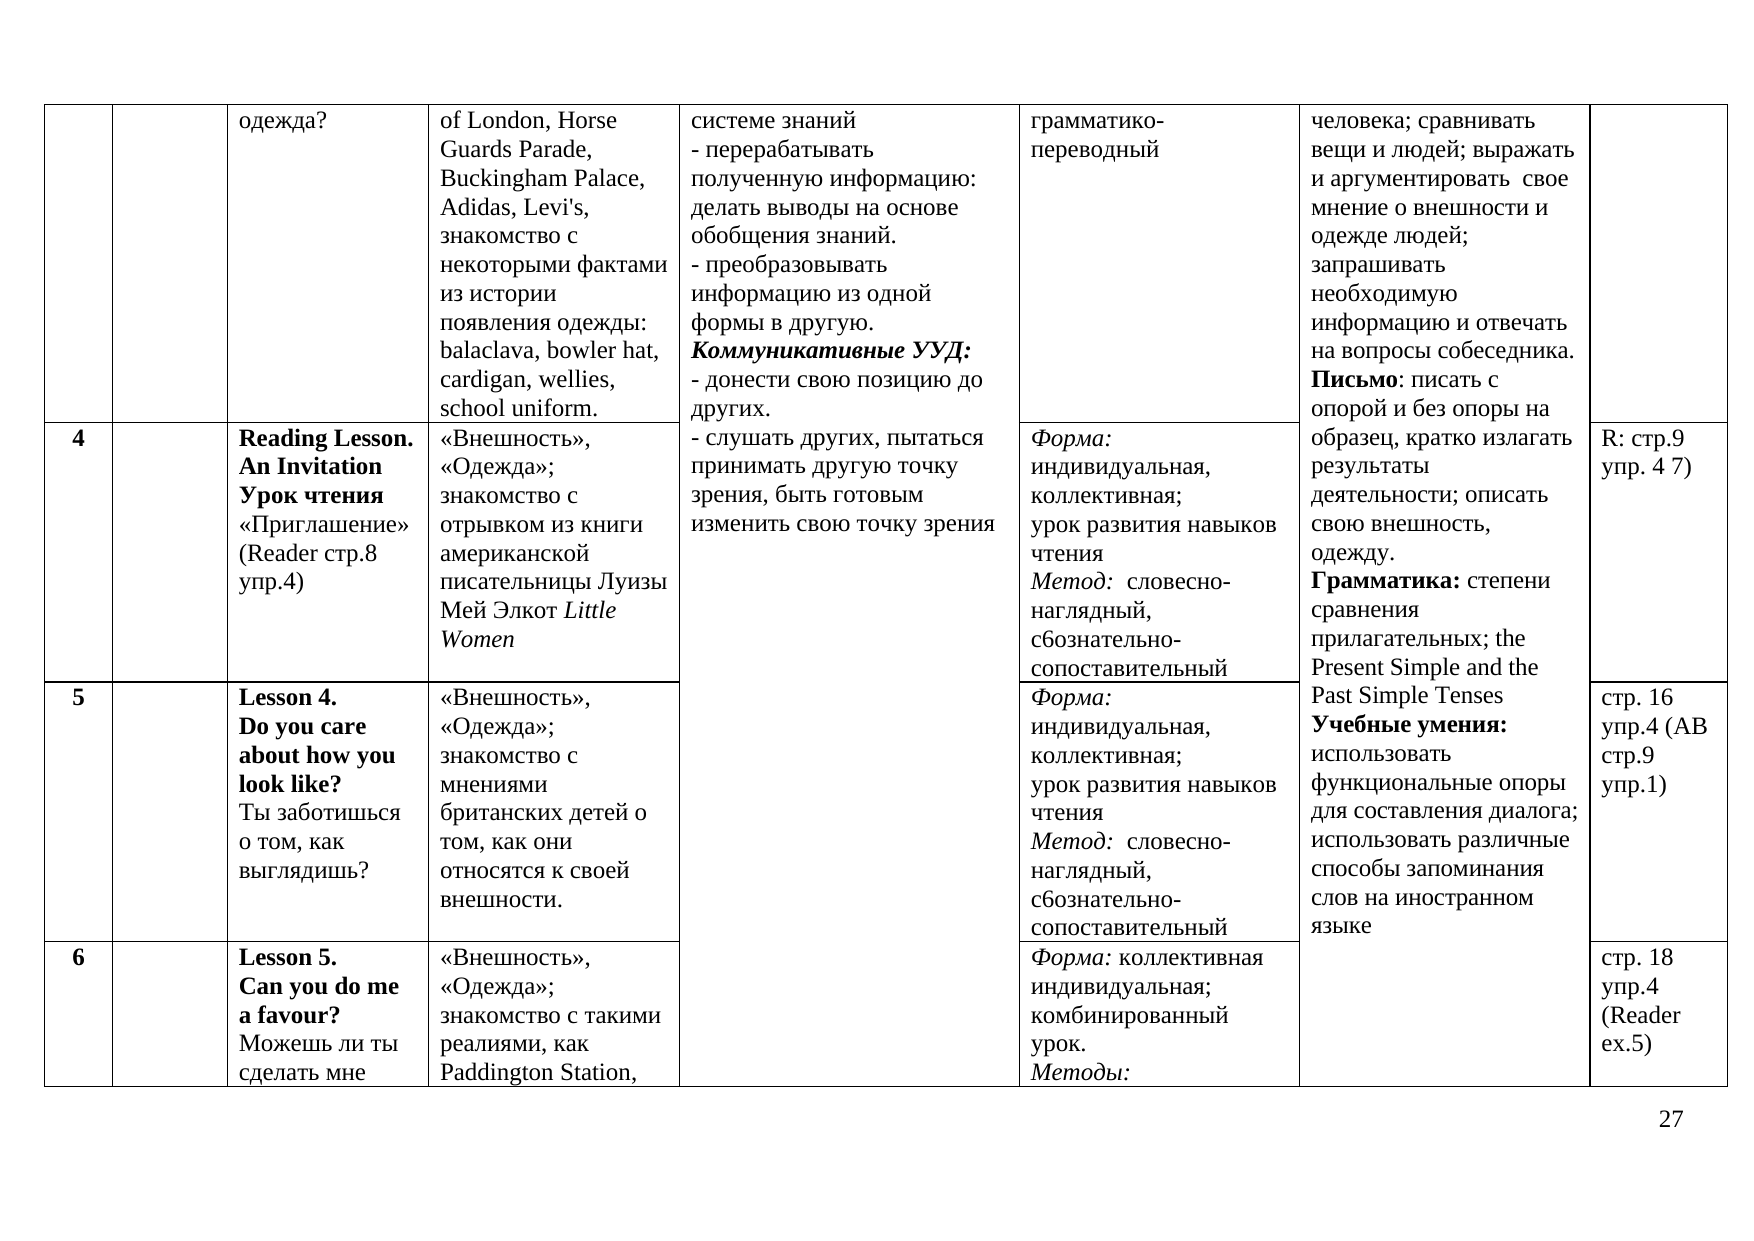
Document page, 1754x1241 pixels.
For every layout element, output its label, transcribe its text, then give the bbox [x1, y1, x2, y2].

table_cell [228, 105, 428, 422]
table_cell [429, 942, 679, 1086]
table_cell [1020, 942, 1299, 1086]
table_cell стр. 16 упр.4 (AB стр.9 упр.1) [1591, 683, 1727, 941]
table_cell [113, 942, 227, 1086]
table_cell [113, 105, 227, 422]
table_cell Reading Lesson. An Invitation Урок чтения «Приглашение» (Reader стр.8 упр.4) [228, 423, 428, 681]
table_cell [1591, 942, 1727, 1086]
table_cell «Внешность», «Одежда»; знакомство с отрывком из книги американской писательницы Луизы Мей Элкот Little Women [429, 423, 679, 681]
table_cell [429, 105, 679, 422]
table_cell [1591, 105, 1727, 422]
table_cell [113, 423, 227, 681]
table_cell Форма: индивидуальная, коллективная; урок развития навыков чтения Метод: словесно-наглядный, с6ознательно-сопоставительный [1020, 683, 1299, 941]
table_cell Lesson 4. Do you care about how you look like? Ты заботишься о том, как выглядишь? [228, 683, 428, 941]
table_cell 4 [45, 423, 112, 681]
table_cell «Внешность», «Одежда»; знакомство с мнениями британских детей о том, как они относятся к своей внешности. [429, 683, 679, 941]
table_cell 3 [45, 105, 112, 422]
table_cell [1020, 105, 1299, 422]
table_cell Форма: индивидуальная, коллективная; урок развития навыков чтения Метод: словесно-наглядный, с6ознательно-сопоставительный [1020, 423, 1299, 681]
table_cell R: стр.9 упр. 4 7) [1591, 423, 1727, 681]
table_cell [113, 683, 227, 941]
table_cell 5 [45, 683, 112, 941]
table_cell 6 [45, 942, 112, 1086]
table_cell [228, 942, 428, 1086]
